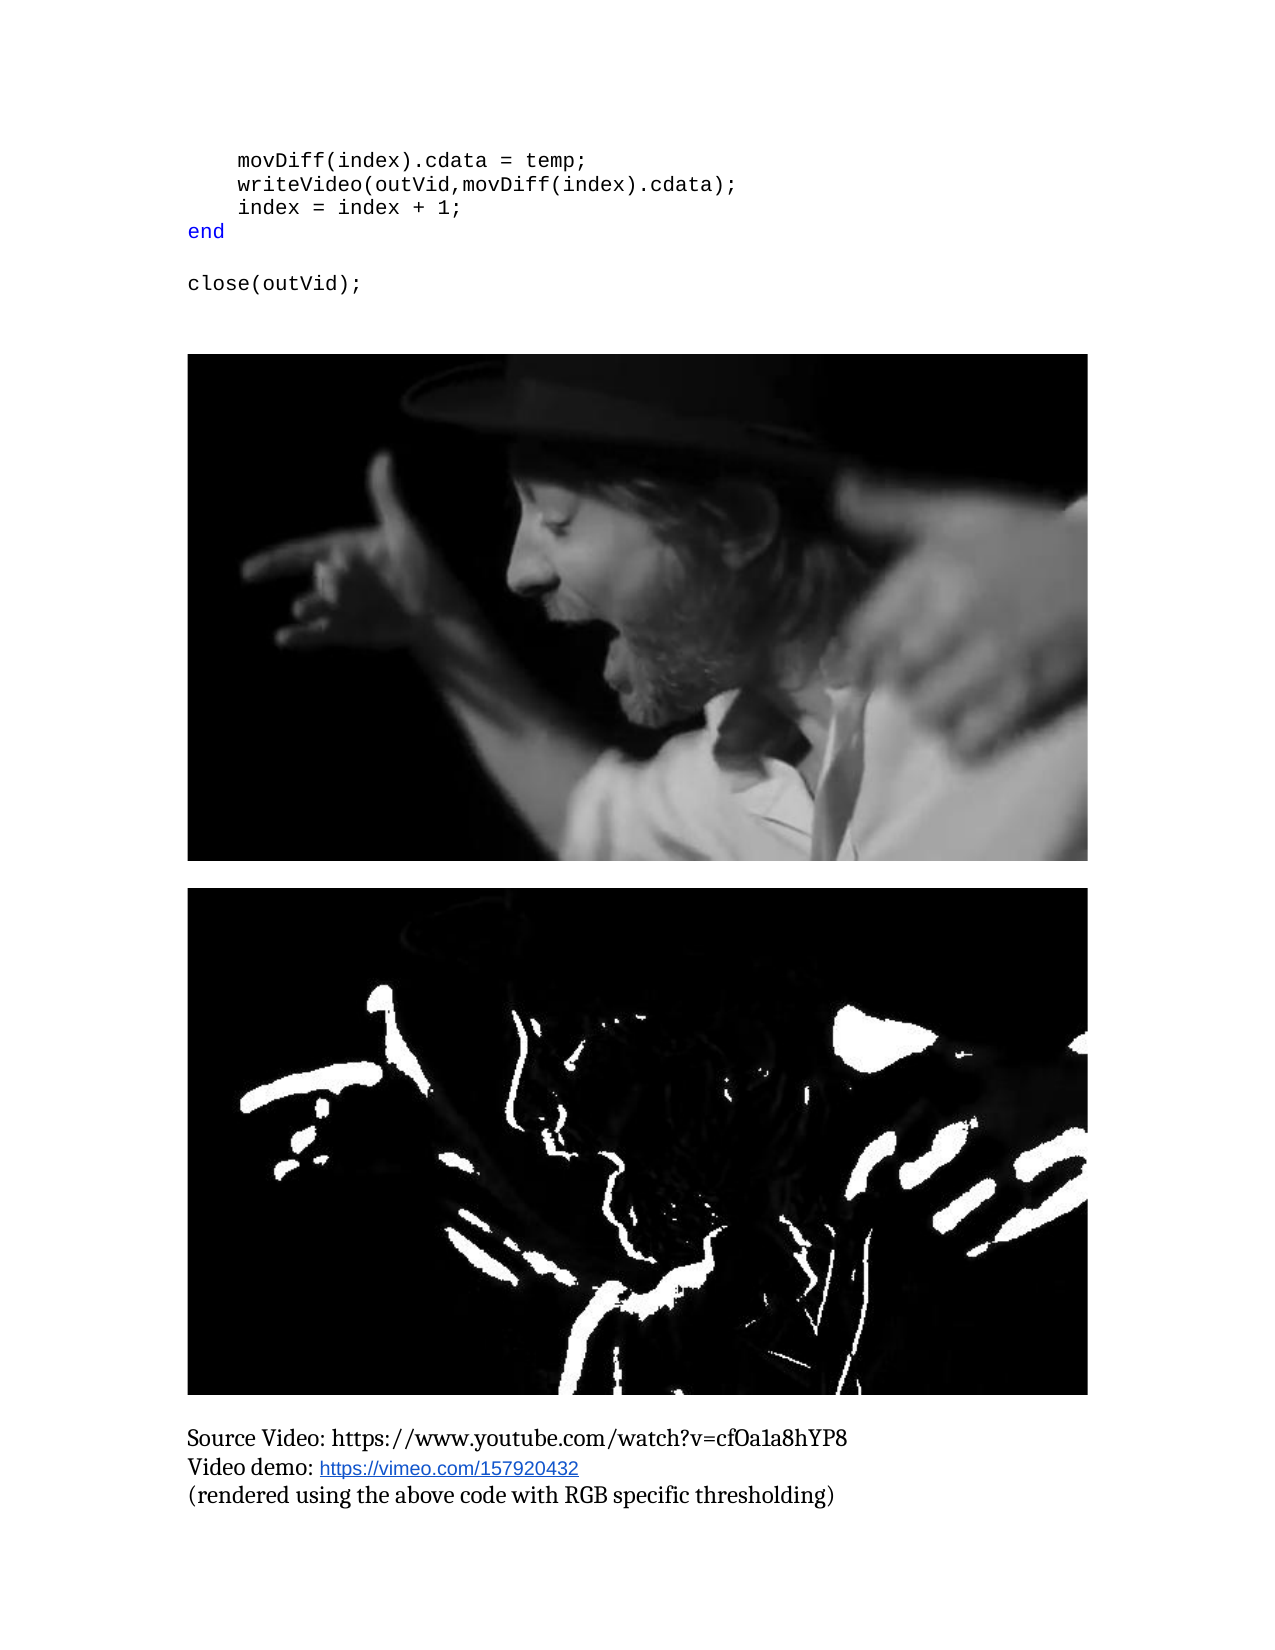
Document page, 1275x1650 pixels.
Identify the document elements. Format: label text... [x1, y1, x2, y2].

text close(outVid); [187, 273, 1087, 297]
text Source Video: https://www.youtube.com/watch?v=cfOa1a8hYP8 [187, 1424, 1087, 1452]
text Video demo: https://vimeo.com/157920432 [187, 1452, 1087, 1481]
text writeVideo(outVid,movDiff(index).cdata); [187, 174, 1087, 197]
text (rendered using the above code with RGB specific thresholding) [187, 1481, 1087, 1510]
picture [187, 888, 1088, 1395]
text index = index + 1; [187, 197, 1087, 221]
text end [187, 221, 1087, 244]
text movDiff(index).cdata = temp; [187, 150, 1087, 174]
picture [187, 354, 1088, 861]
